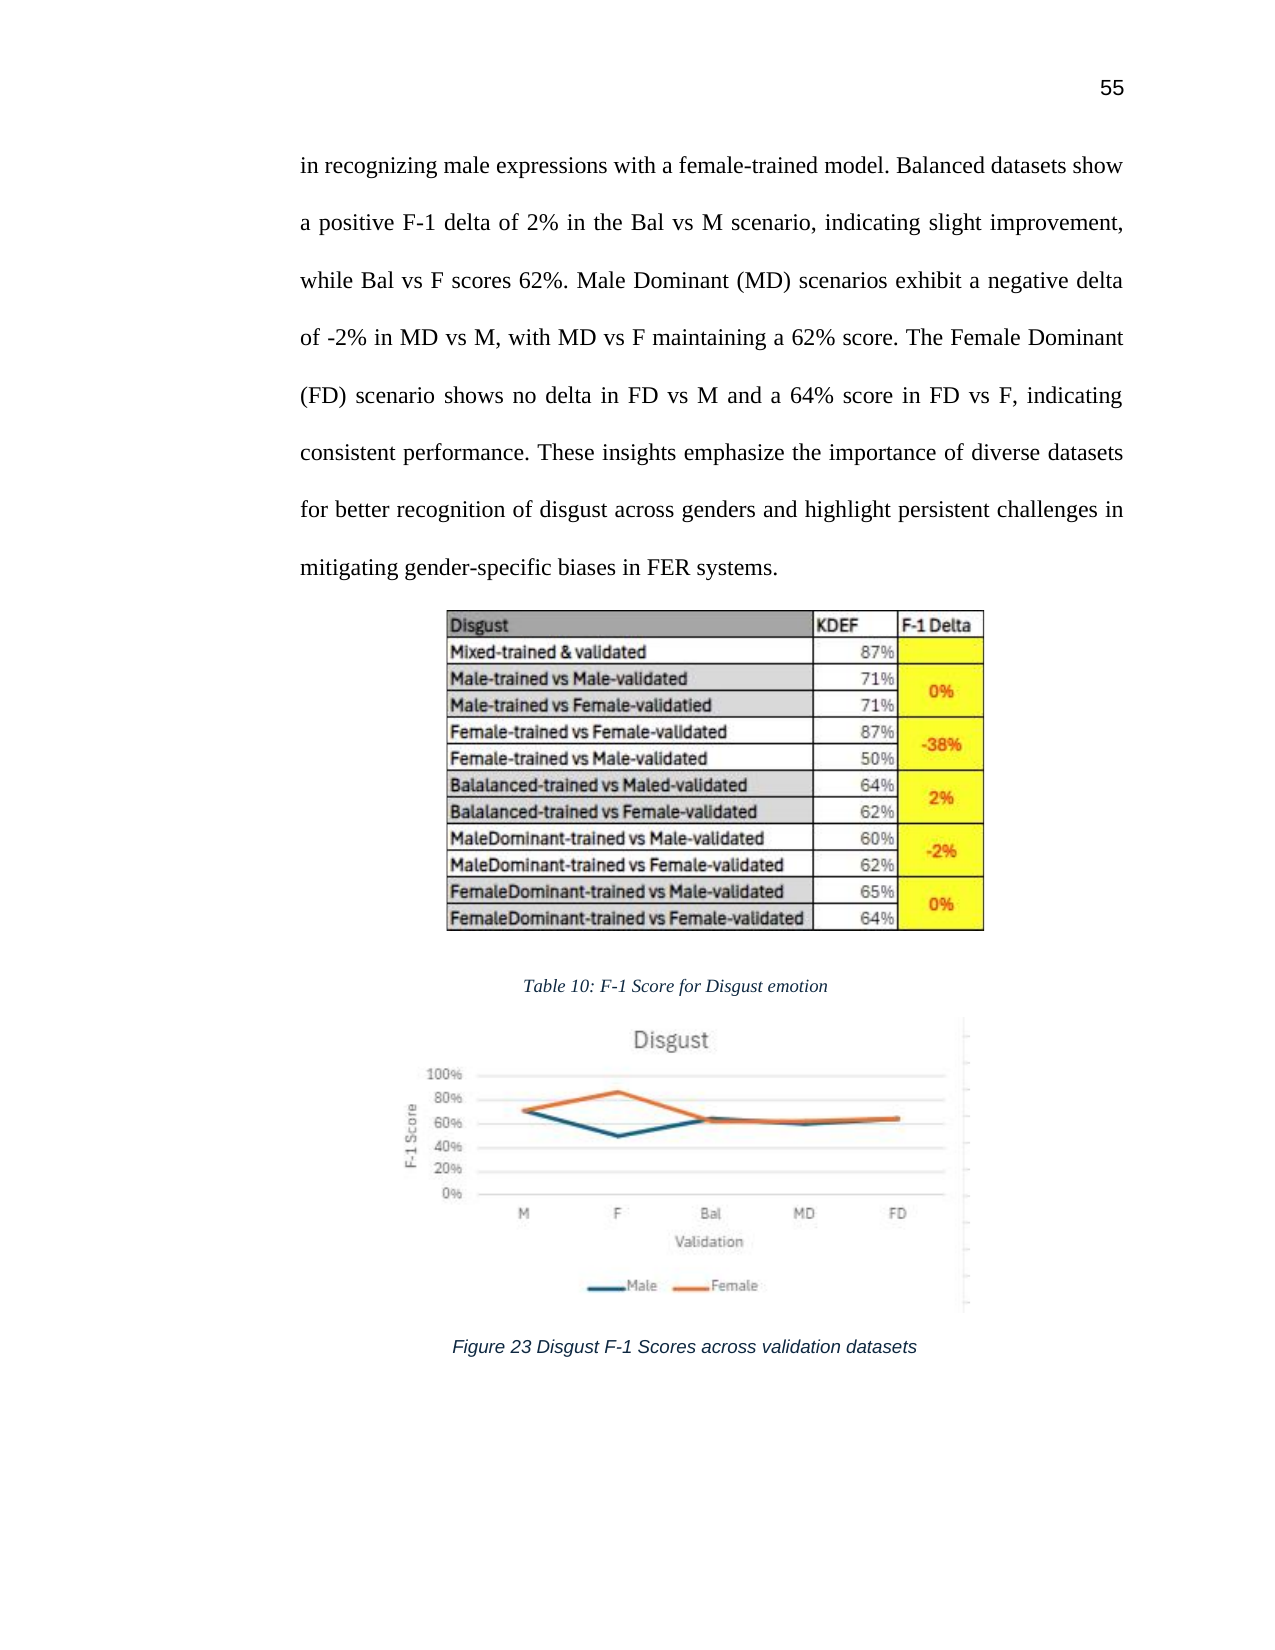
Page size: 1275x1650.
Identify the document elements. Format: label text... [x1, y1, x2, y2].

text Table 10: F-1 Score for Disgust emotion [523, 975, 1125, 997]
picture [379, 1017, 971, 1313]
text 55 [1100, 75, 1125, 100]
text Figure 23 Disgust F-1 Scores across validation datasets [452, 1335, 1125, 1357]
text in recognizing male expressions with a female-trained model. Balanced datasets show a positive F-1 delta of 2% in the Bal vs M scenario, indicating slight improvement, while Bal vs F scores 62%. Male Dominant (MD) scenarios exhibit a negative delta of -2% in MD vs M, with MD vs F maintaining a 62% score. The Female Dominant (FD) scenario shows no delta in FD vs M and a 64% score in FD vs F, indicating consistent performance. These insights emphasize the importance of diverse datasets for better recognition of disgust across genders and highlight persistent challenges in mitigating gender-specific biases in FER systems. [300, 151, 1125, 580]
picture [446, 610, 985, 931]
